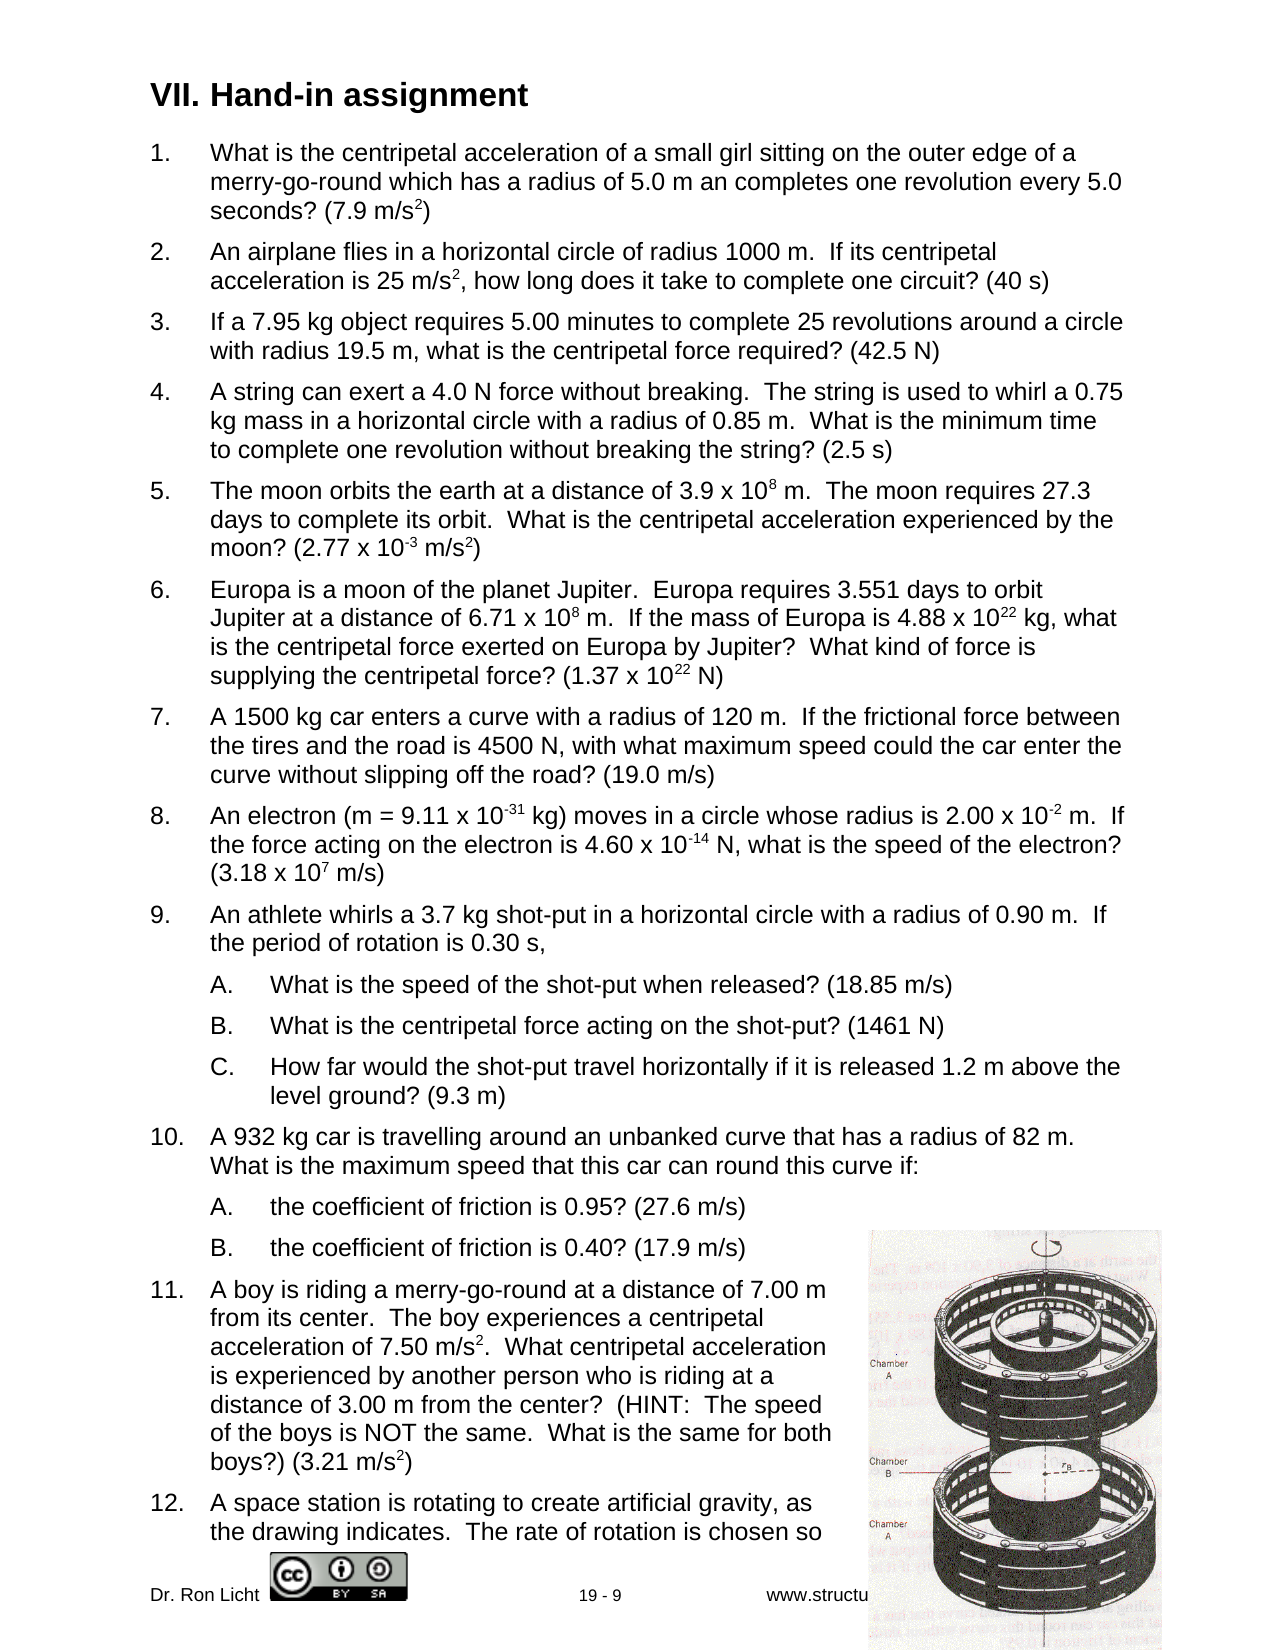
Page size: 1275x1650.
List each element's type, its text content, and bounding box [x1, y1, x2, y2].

text 4. A string can exert a 4.0 N force without breaking. The string is used to whirl a 0.75 kg mass in a horizontal circle with a radius of 0.85 m. What is the minimum time to complete one revolution without breaking the string? (2.5 s) [150, 377, 1125, 463]
text 3. If a 7.95 kg object requires 5.00 minutes to complete 25 revolutions around a circle with radius 19.5 m, what is the centripetal force required? (42.5 N) [150, 307, 1125, 365]
text 7. A 1500 kg car enters a curve with a radius of 120 m. If the frictional force between the tires and the road is 4500 N, with what maximum speed could the car enter the curve without slipping off the road? (19.0 m/s) [150, 702, 1125, 788]
text 6. Europa is a moon of the planet Jupiter. Europa requires 3.551 days to orbit Jupiter at a distance of 6.71 x 108 m. If the mass of Europa is 4.88 x 1022 kg, what is the centripetal force exerted on Europa by Jupiter? What kind of force is supplying the centripetal force? (1.37 x 1022 N) [150, 575, 1125, 690]
text 5. The moon orbits the earth at a distance of 3.9 x 108 m. The moon requires 27.3 days to complete its orbit. What is the centripetal acceleration experienced by the moon? (2.77 x 10-3 m/s2) [150, 476, 1125, 562]
text B. What is the centripetal force acting on the shot-put? (1461 N) [210, 1011, 1125, 1040]
text 10. A 932 kg car is travelling around an unbanked curve that has a radius of 82 m. What is the maximum speed that this car can round this curve if: [150, 1122, 1125, 1180]
picture [269, 1552, 408, 1601]
text C. How far would the shot-put travel horizontally if it is released 1.2 m above the level ground? (9.3 m) [210, 1052, 1125, 1110]
text B. the coefficient of friction is 0.40? (17.9 m/s) [210, 1233, 868, 1262]
text 2. An airplane flies in a horizontal circle of radius 1000 m. If its centripetal acceleration is 25 m/s2, how long does it take to complete one circuit? (40 s) [150, 237, 1125, 295]
text 11. A boy is riding a merry-go-round at a distance of 7.00 m from its center. The boy experiences a centripetal acceleration of 7.50 m/s2. What centripetal acceleration is experienced by another person who is riding at a distance of 3.00 m from the center? (HINT: The speed of the boys is NOT the same. What is the same for both boys?) (3.21 m/s2) [150, 1275, 868, 1476]
text A. the coefficient of friction is 0.95? (27.6 m/s) [210, 1192, 1125, 1221]
text A. What is the speed of the shot-put when released? (18.85 m/s) [210, 970, 1125, 998]
text 1. What is the centripetal acceleration of a small girl sitting on the outer edge of a merry-go-round which has a radius of 5.0 m an completes one revolution every 5.0 seconds? (7.9 m/s2) [150, 138, 1125, 225]
subtitle Hand-in assignment [150, 75, 1125, 113]
picture [868, 1230, 1162, 1650]
text 9. An athlete whirls a 3.7 kg shot-put in a horizontal circle with a radius of 0.90 m. If the period of rotation is 0.30 s, [150, 900, 1125, 957]
text 8. An electron (m = 9.11 x 10-31 kg) moves in a circle whose radius is 2.00 x 10-2 m. If the force acting on the electron is 4.60 x 10-14 N, what is the speed of the electron? (3.18 x 107 m/s) [150, 801, 1125, 887]
